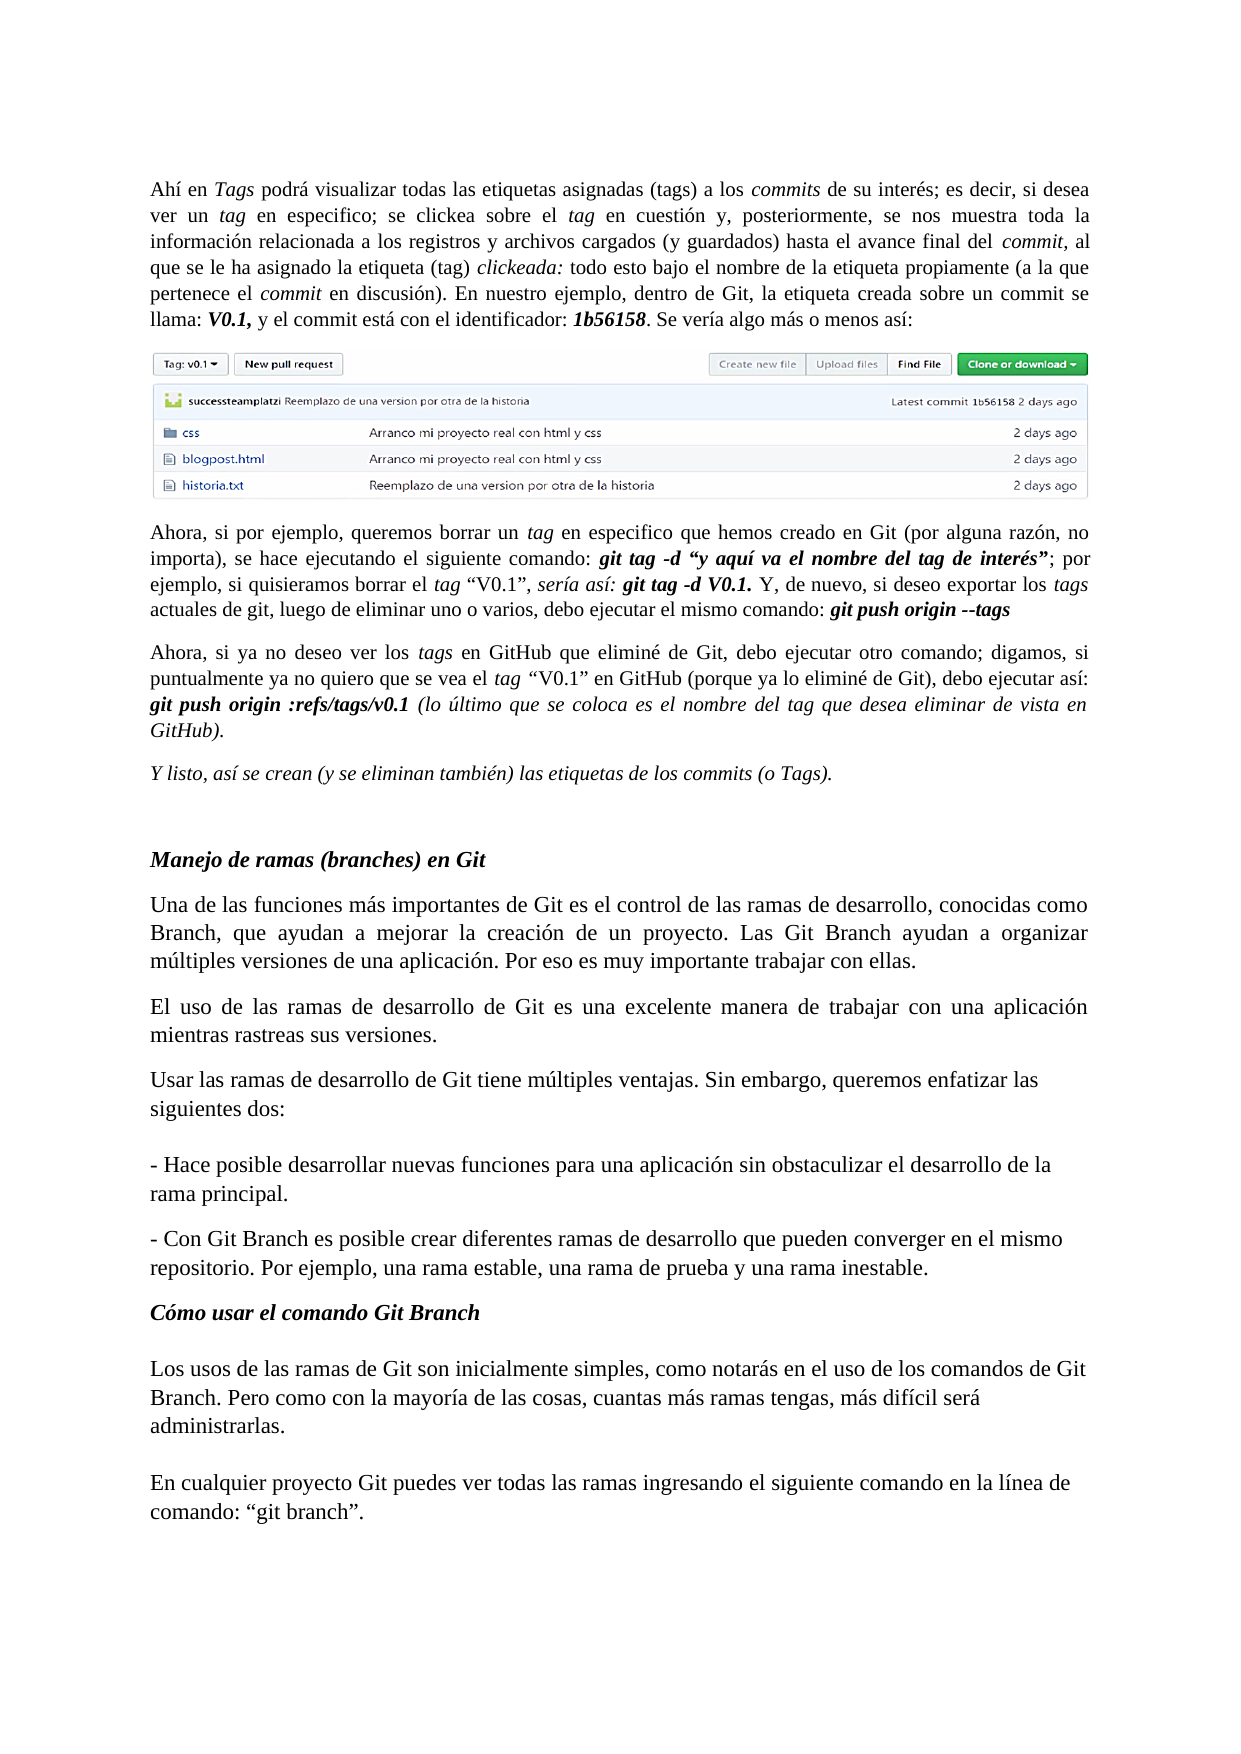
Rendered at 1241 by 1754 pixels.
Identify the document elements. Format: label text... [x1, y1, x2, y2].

text Y listo, así se crean (y se eliminan también) las etiquetas de los commits (o Tags). [150, 760, 1090, 784]
text Ahí en Tags podrá visualizar todas las etiquetas asignadas (tags) a los commits de su interés; es decir, si desea ver un tag en especifico; se clickea sobre el tag en cuestión y, posteriormente, se nos muestra toda la información relacionada a los registros y archivos cargados (y guardados) hasta el avance final del commit, al que se le ha asignado la etiqueta (tag) clickeada: todo esto bajo el nombre de la etiqueta propiamente (a la que pertenece el commit en discusión). En nuestro ejemplo, dentro de Git, la etiqueta creada sobre un commit se llama: V0.1, y el commit está con el identificador: 1b56158. Se vería algo más o menos así: [150, 177, 1090, 331]
text - Con Git Branch es posible crear diferentes ramas de desarrollo que pueden converger en el mismo repositorio. Por ejemplo, una rama estable, una rama de prueba y una rama inestable. [150, 1225, 1090, 1280]
text Una de las funciones más importantes de Git es el control de las ramas de desarrollo, conocidas como Branch, que ayudan a mejorar la creación de un proyecto. Las Git Branch ayudan a organizar múltiples versiones de una aplicación. Por eso es muy importante trabajar con ellas. [150, 891, 1090, 974]
text El uso de las ramas de desarrollo de Git es una excelente manera de trabajar con una aplicación mientras rastreas sus versiones. [150, 993, 1090, 1047]
text Manejo de ramas (branches) en Git [150, 846, 1090, 872]
text Ahora, si por ejemplo, queremos borrar un tag en especifico que hemos creado en Git (por alguna razón, no importa), se hace ejecutando el siguiente comando: git tag -d “y aquí va el nombre del tag de interés”; por ejemplo, si quisieramos borrar el tag “V0.1”, sería así: git tag -d V0.1. Y, de nuevo, si deseo exportar los tags actuales de git, luego de eliminar uno o varios, debo ejecutar el mismo comando: git push origin --tags [150, 519, 1090, 621]
text Cómo usar el comando Git Branch [150, 1299, 1090, 1325]
text - Hace posible desarrollar nuevas funciones para una aplicación sin obstaculizar el desarrollo de la rama principal. [150, 1152, 1090, 1206]
text Los usos de las ramas de Git son inicialmente simples, como notarás en el uso de los comandos de Git Branch. Pero como con la mayoría de las cosas, cuantas más ramas tengas, más difícil será administrarlas. [150, 1356, 1090, 1439]
text Usar las ramas de desarrollo de Git tiene múltiples ventajas. Sin embargo, queremos enfatizar las siguientes dos: [150, 1066, 1090, 1121]
text En cualquier proyecto Git puedes ver todas las ramas ingresando el siguiente comando en la línea de comando: “git branch”. [150, 1469, 1090, 1524]
picture [150, 349, 1091, 501]
text Ahora, si ya no deseo ver los tags en GitHub que eliminé de Git, debo ejecutar otro comando; digamos, si puntualmente ya no quiero que se vea el tag “V0.1” en GitHub (porque ya lo eliminé de Git), debo ejecutar así: git push origin :refs/tags/v0.1 (lo último que se coloca es el nombre del tag que desea eliminar de vista en GitHub). [150, 640, 1090, 742]
